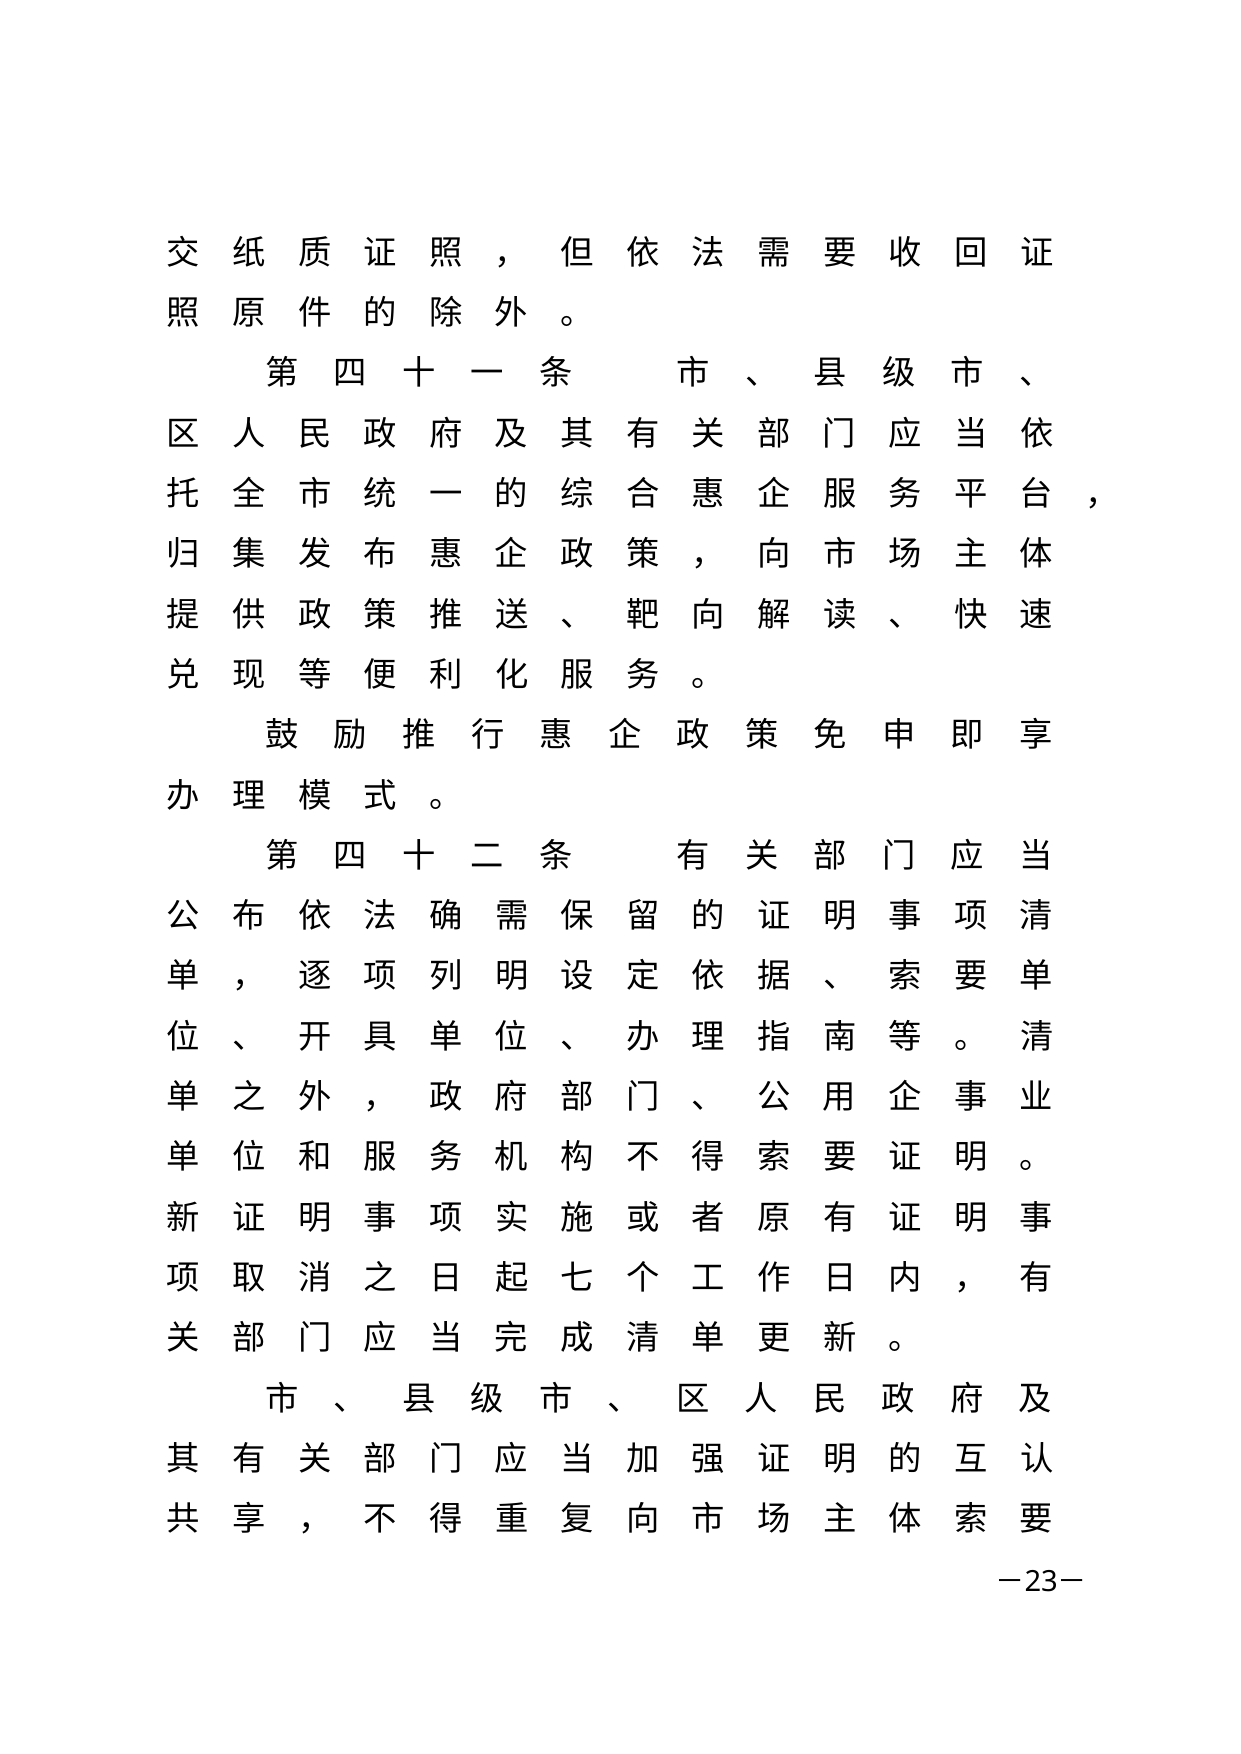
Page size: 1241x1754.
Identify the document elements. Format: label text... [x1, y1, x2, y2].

text 鼓励推行惠企政策免申即享办理模式。 [167, 702, 1085, 823]
text 第四十一条 市、县级市、区人民政府及其有关部门应当依托全市统一的综合惠企服务平台，归集发布惠企政策，向市场主体提供政策推送、靶向解读、快速兑现等便利化服务。 [167, 340, 1085, 702]
text 推进电子证照、电子印章、电子档案在政务服务等领域的应用，能够提供电子证照的免于提交纸质证照，但依法需要收回证照原件的除外。 [167, 219, 1085, 340]
text 市、县级市、区人民政府及其有关部门应当加强证明的互认共享，不得重复向市场主体索要证明。按照国家和省有关规定，全面推行证明事项告知承诺制。 [167, 1365, 1085, 1546]
text 第四十二条 有关部门应当公布依法确需保留的证明事项清单，逐项列明设定依据、索要单位、开具单位、办理指南等。清单之外，政府部门、公用企事业单位和服务机构不得索要证明。新证明事项实施或者原有证明事项取消之日起七个工作日内，有关部门应当完成清单更新。 [167, 823, 1085, 1365]
